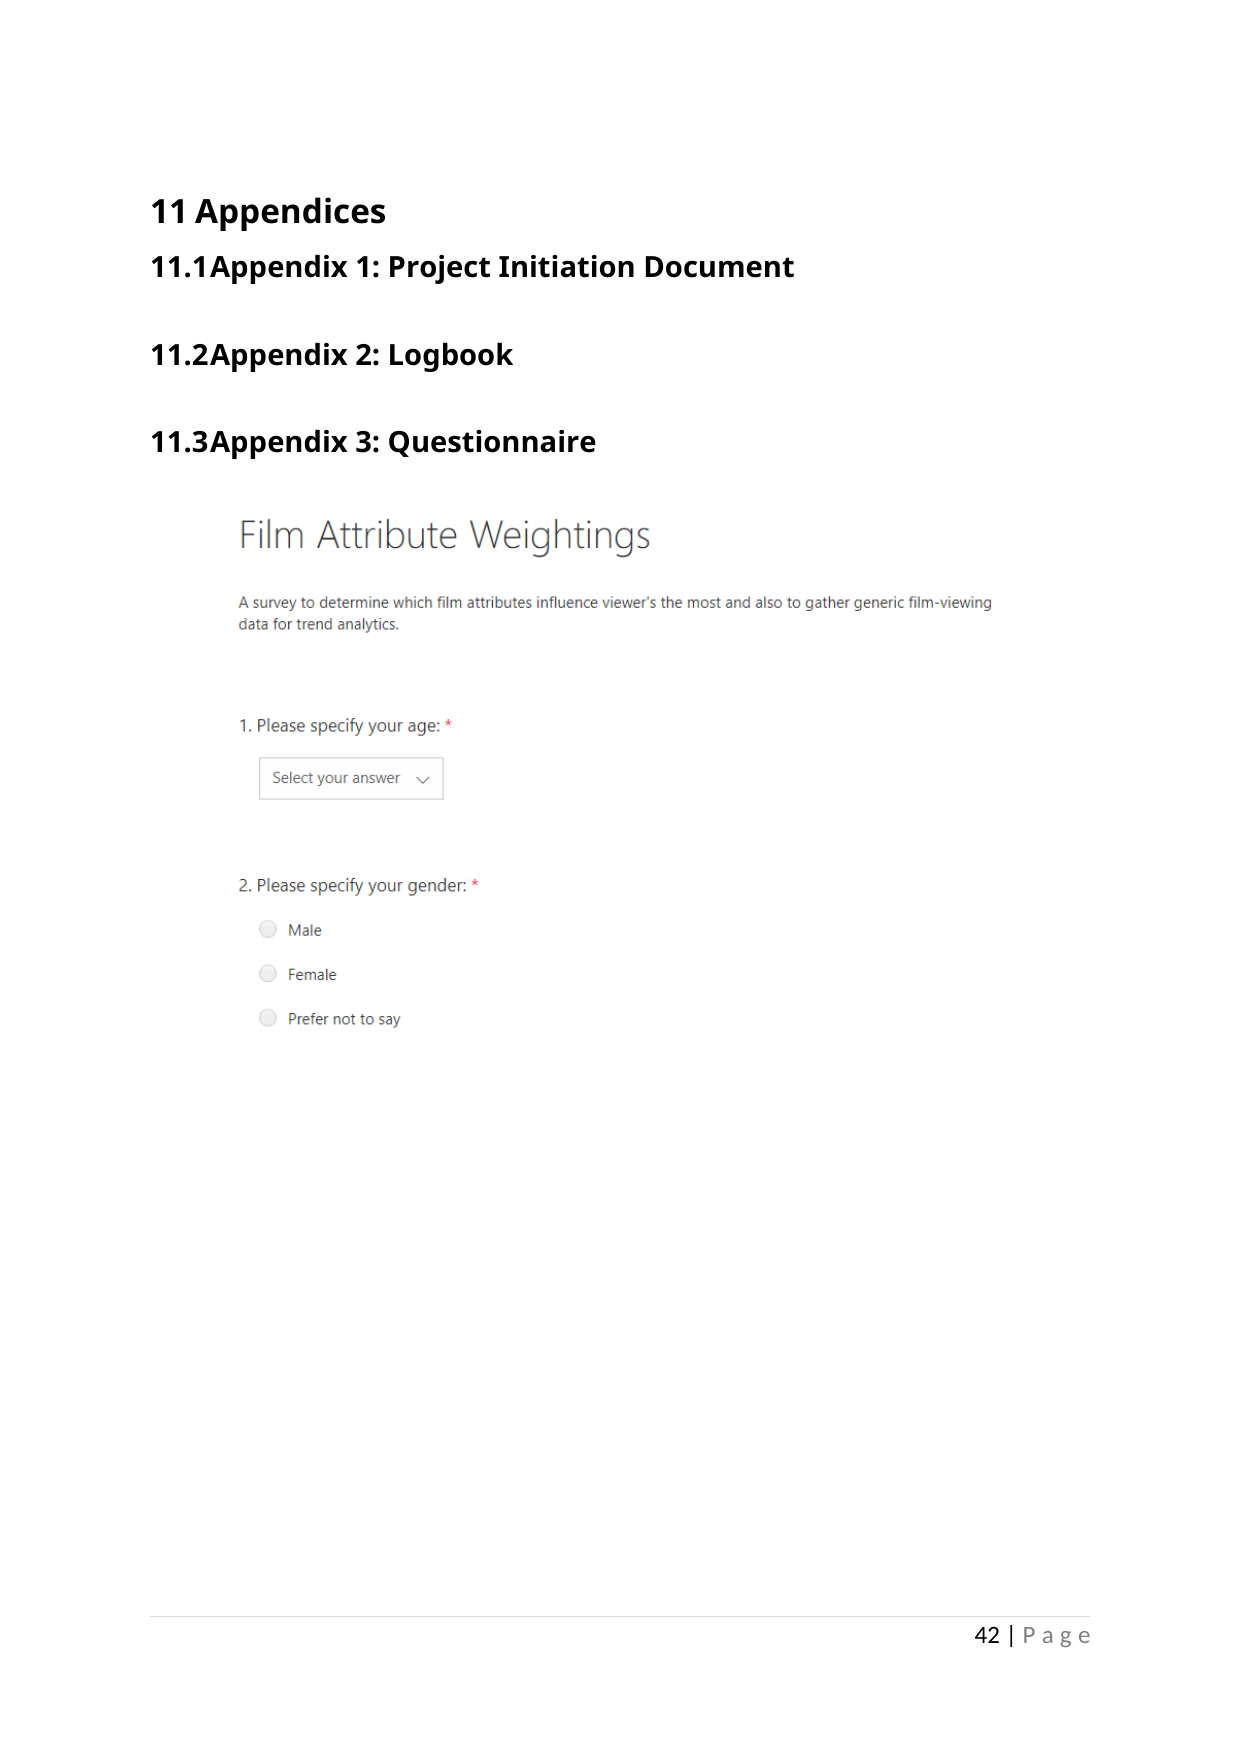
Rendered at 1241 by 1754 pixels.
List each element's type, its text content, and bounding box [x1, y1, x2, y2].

subtitle Appendices [150, 200, 1090, 229]
picture [187, 482, 1053, 1077]
subtitle Appendix 3: Questionnaire [150, 429, 1090, 458]
subtitle Appendix 1: Project Initiation Document [150, 254, 1090, 283]
subtitle Appendix 2: Logbook [150, 342, 1090, 371]
